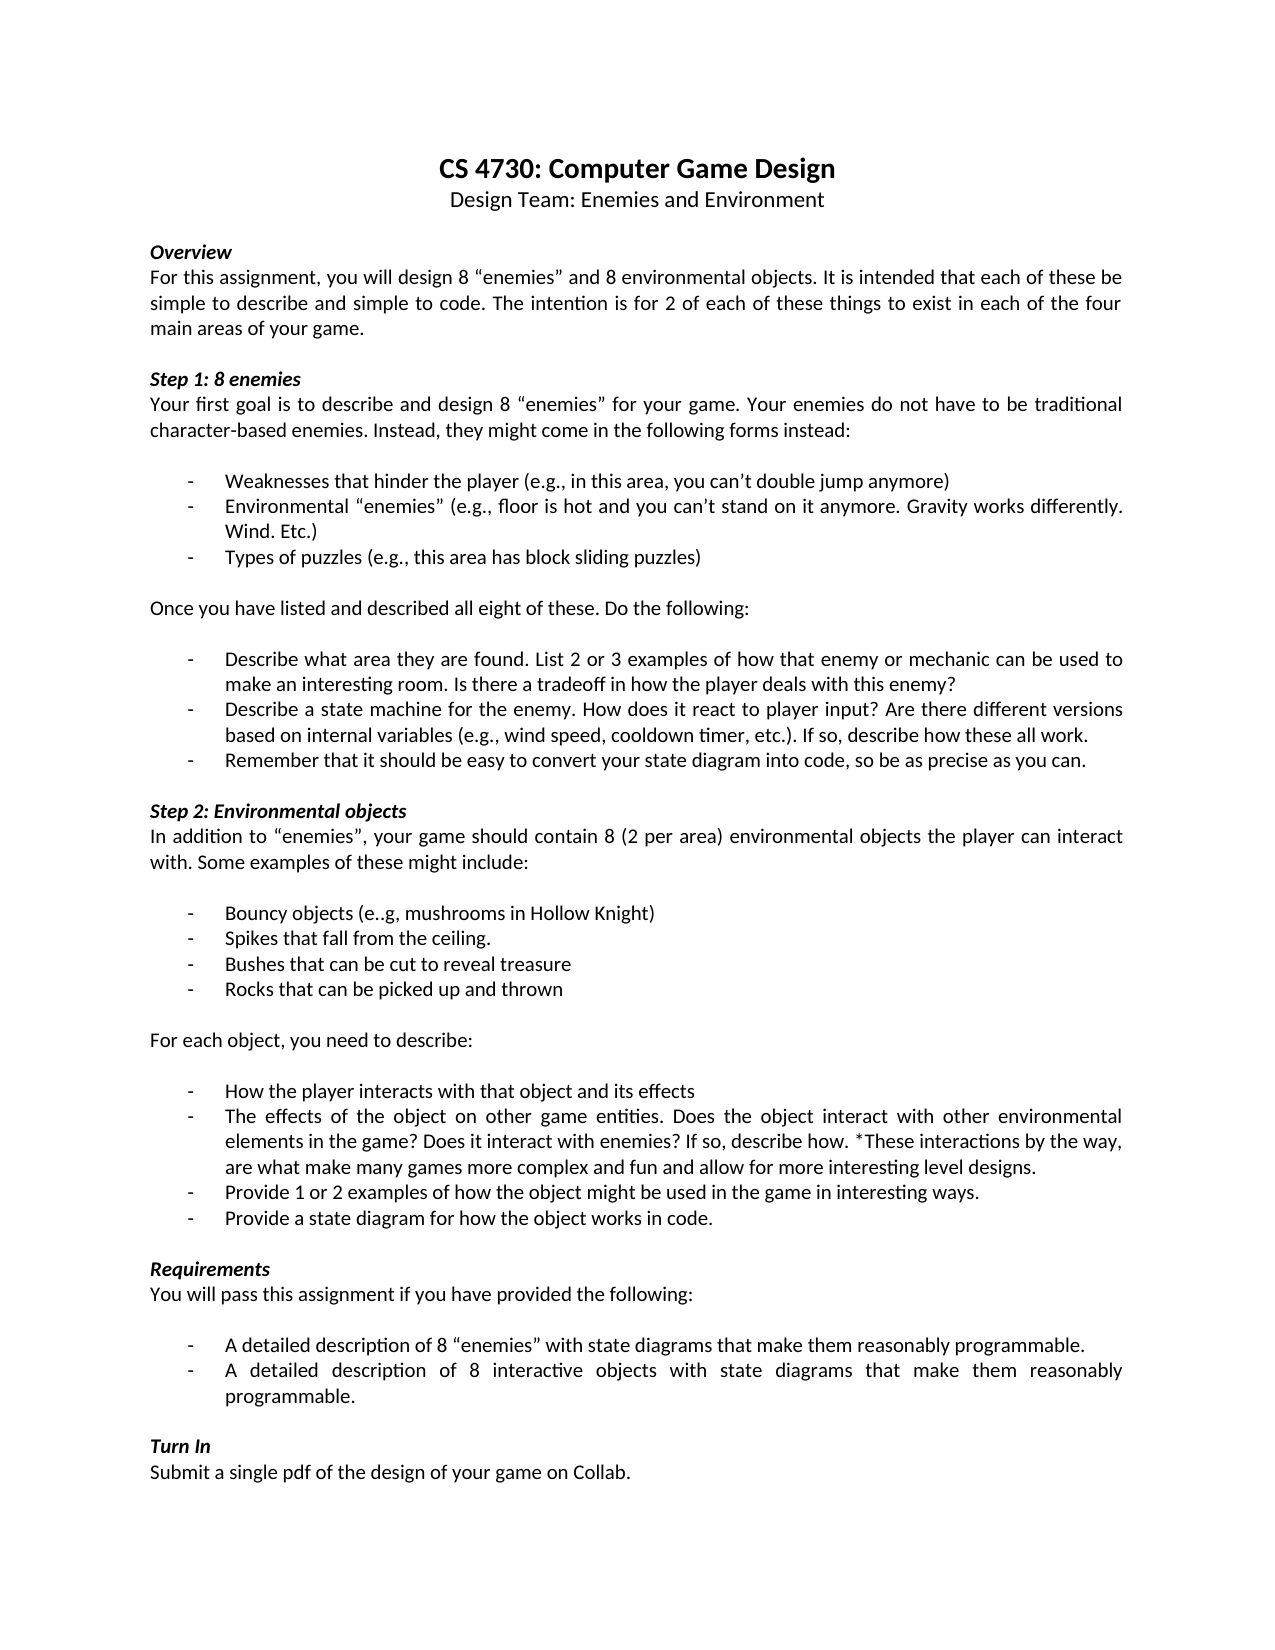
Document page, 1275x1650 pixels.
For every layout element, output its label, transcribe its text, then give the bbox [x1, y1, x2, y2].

text Submit a single pdf of the design of your game on Collab. [150, 1459, 1125, 1484]
list How the player interacts with that object and its effects [187, 1078, 1125, 1103]
text CS 4730: Computer Game Design [150, 150, 1125, 186]
text Step 1: 8 enemies [150, 366, 1125, 392]
list A detailed description of 8 interactive objects with state diagrams that make them reasonably programmable. [187, 1357, 1125, 1408]
list Environmental “enemies” (e.g., floor is hot and you can’t stand on it anymore. Gravity works differently. Wind. Etc.) [187, 493, 1125, 544]
text Turn In [150, 1434, 1125, 1459]
text For this assignment, you will design 8 “enemies” and 8 environmental objects. It is intended that each of these be simple to describe and simple to code. The intention is for 2 of each of these things to exist in each of the four main areas of your game. [150, 264, 1125, 341]
text Requirements [150, 1256, 1125, 1281]
list Provide a state diagram for how the object works in code. [187, 1205, 1125, 1230]
list A detailed description of 8 “enemies” with state diagrams that make them reasonably programmable. [187, 1332, 1125, 1357]
text You will pass this assignment if you have provided the following: [150, 1281, 1125, 1307]
list Bouncy objects (e..g, mushrooms in Hollow Knight) [187, 900, 1125, 925]
text For each object, you need to describe: [150, 1027, 1125, 1052]
list Rocks that can be picked up and thrown [187, 976, 1125, 1002]
list Describe what area they are found. List 2 or 3 examples of how that enemy or mechanic can be used to make an interesting room. Is there a tradeoff in how the player deals with this enemy? [187, 646, 1125, 697]
list Describe a state machine for the enemy. How does it react to player input? Are there different versions based on internal variables (e.g., wind speed, cooldown timer, etc.). If so, describe how these all work. [187, 697, 1125, 747]
list Spikes that fall from the ceiling. [187, 925, 1125, 951]
text In addition to “enemies”, your game should contain 8 (2 per area) environmental objects the player can interact with. Some examples of these might include: [150, 824, 1125, 874]
list Bushes that can be cut to reveal treasure [187, 951, 1125, 976]
text Overview [150, 239, 1125, 264]
text Step 2: Environmental objects [150, 798, 1125, 824]
list Provide 1 or 2 examples of how the object might be used in the game in interesting ways. [187, 1179, 1125, 1205]
list Remember that it should be easy to convert your state diagram into code, so be as precise as you can. [187, 747, 1125, 773]
list Types of puzzles (e.g., this area has block sliding puzzles) [187, 544, 1125, 569]
list Weaknesses that hinder the player (e.g., in this area, you can’t double jump anymore) [187, 468, 1125, 493]
text Once you have listed and described all eight of these. Do the following: [150, 595, 1125, 620]
text Design Team: Enemies and Environment [150, 186, 1125, 214]
list The effects of the object on other game entities. Does the object interact with other environmental elements in the game? Does it interact with enemies? If so, describe how. *These interactions by the way, are what make many games more complex and fun and allow for more interesting level designs. [187, 1103, 1125, 1179]
text Your first goal is to describe and design 8 “enemies” for your game. Your enemies do not have to be traditional character-based enemies. Instead, they might come in the following forms instead: [150, 392, 1125, 442]
